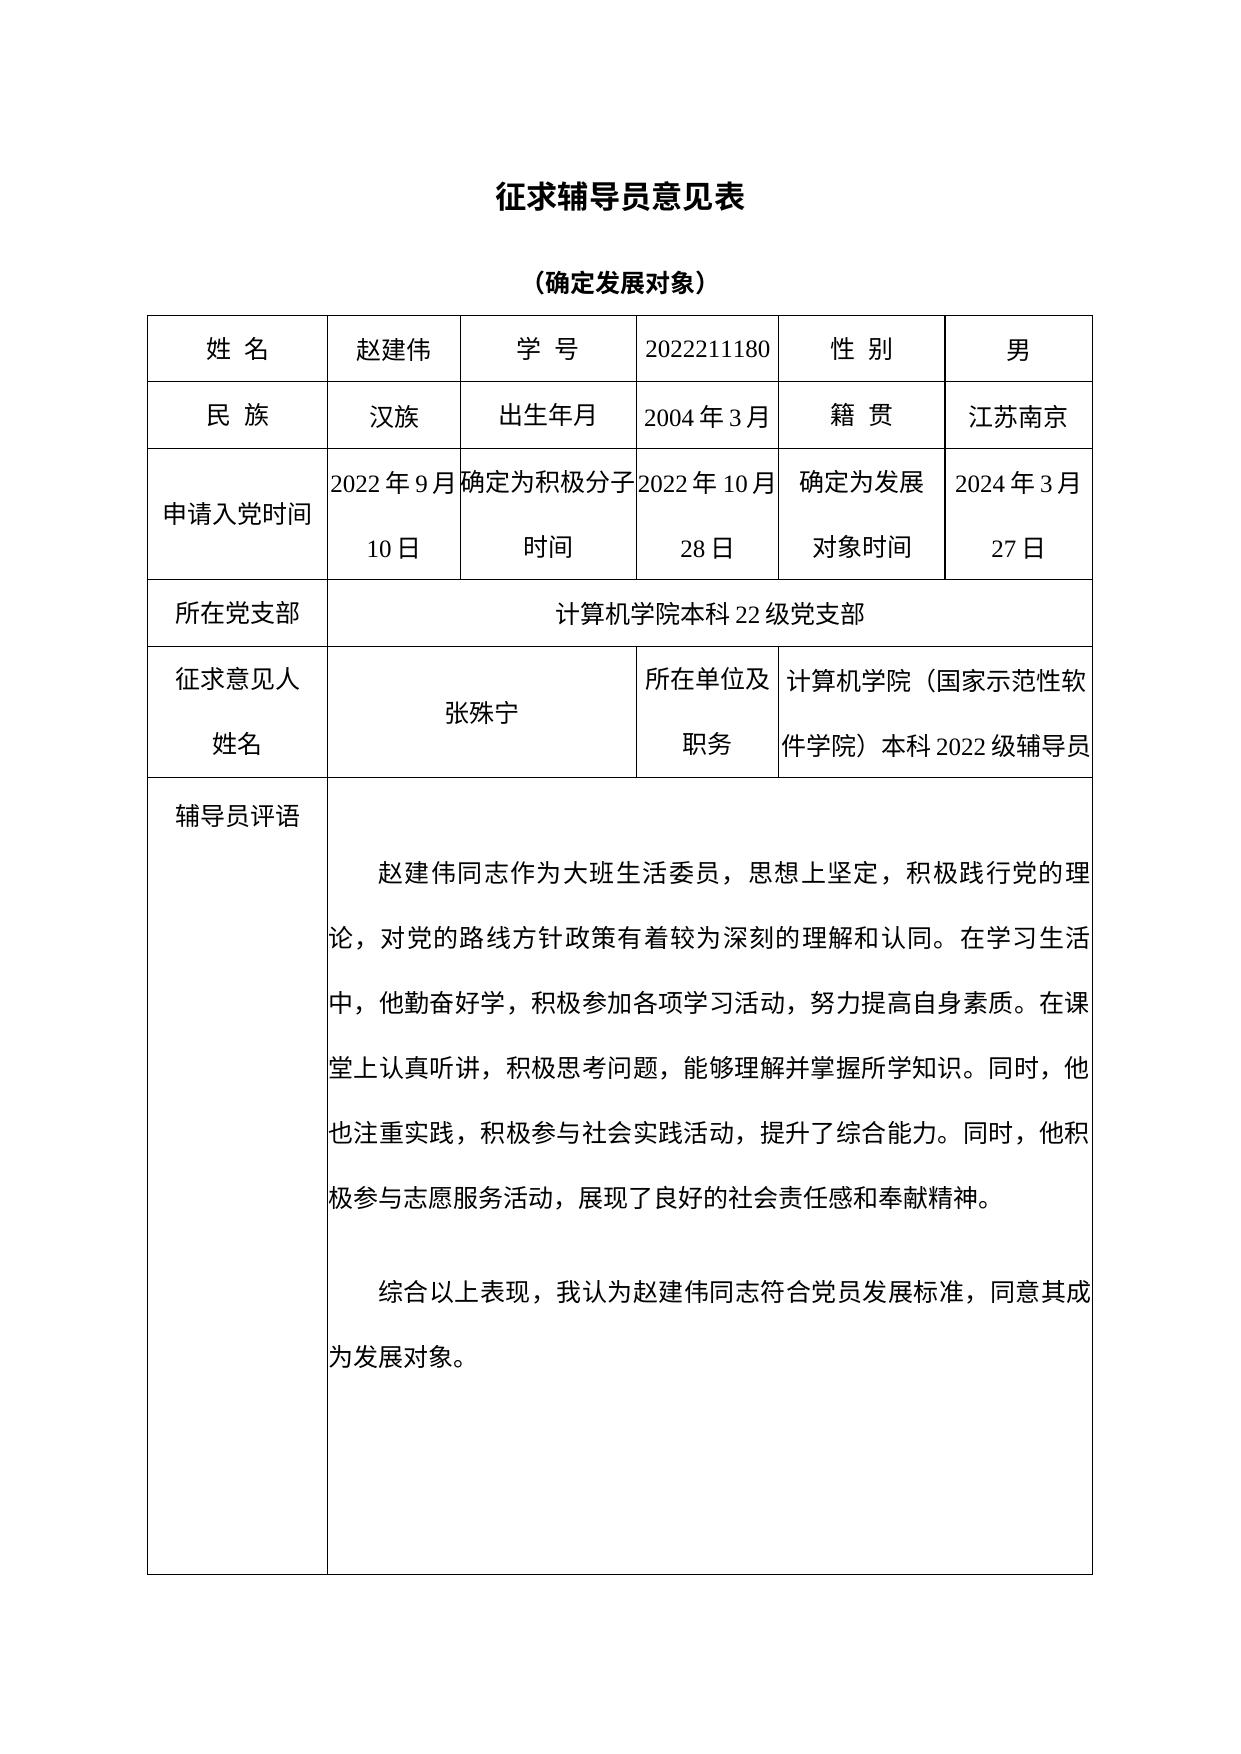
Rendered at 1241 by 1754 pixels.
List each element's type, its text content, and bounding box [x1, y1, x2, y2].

table_header 赵建伟 [328, 316, 460, 381]
table_header 学 号 [461, 316, 636, 381]
table_cell 2004年3月 [637, 382, 778, 448]
table_header 性 别 [779, 316, 944, 381]
table_cell 征求意见人 姓名 [148, 647, 327, 777]
table_cell 确定为发展 对象时间 [779, 449, 944, 579]
table_cell 确定为积极分子时间 [461, 449, 636, 579]
table_cell 出生年月 [461, 382, 636, 448]
table_cell 2022年9月10日 [328, 449, 460, 579]
table_cell 2022年10月28日 [637, 449, 778, 579]
table_header 2022211180 [637, 316, 778, 381]
text （确定发展对象） [187, 249, 1053, 314]
table_header 姓 名 [148, 316, 327, 381]
table_cell 江苏南京 [946, 382, 1092, 448]
table_cell 申请入党时间 [148, 449, 327, 579]
table_header 男 [946, 316, 1092, 381]
text 征求辅导员意见表 [187, 162, 1053, 227]
table_cell 辅导员评语 [148, 778, 327, 1573]
table_cell 民 族 [148, 382, 327, 448]
table_cell 张殊宁 [328, 647, 636, 777]
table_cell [328, 778, 1092, 1573]
table_cell 计算机学院本科22级党支部 [328, 580, 1092, 646]
table_cell 籍 贯 [779, 382, 944, 448]
table_cell 所在党支部 [148, 580, 327, 646]
table_cell 计算机学院（国家示范性软件学院）本科2022级辅导员 [779, 647, 1092, 777]
table_cell 2024年3月27日 [946, 449, 1092, 579]
table_cell 所在单位及 职务 [637, 647, 778, 777]
table_cell 汉族 [328, 382, 460, 448]
